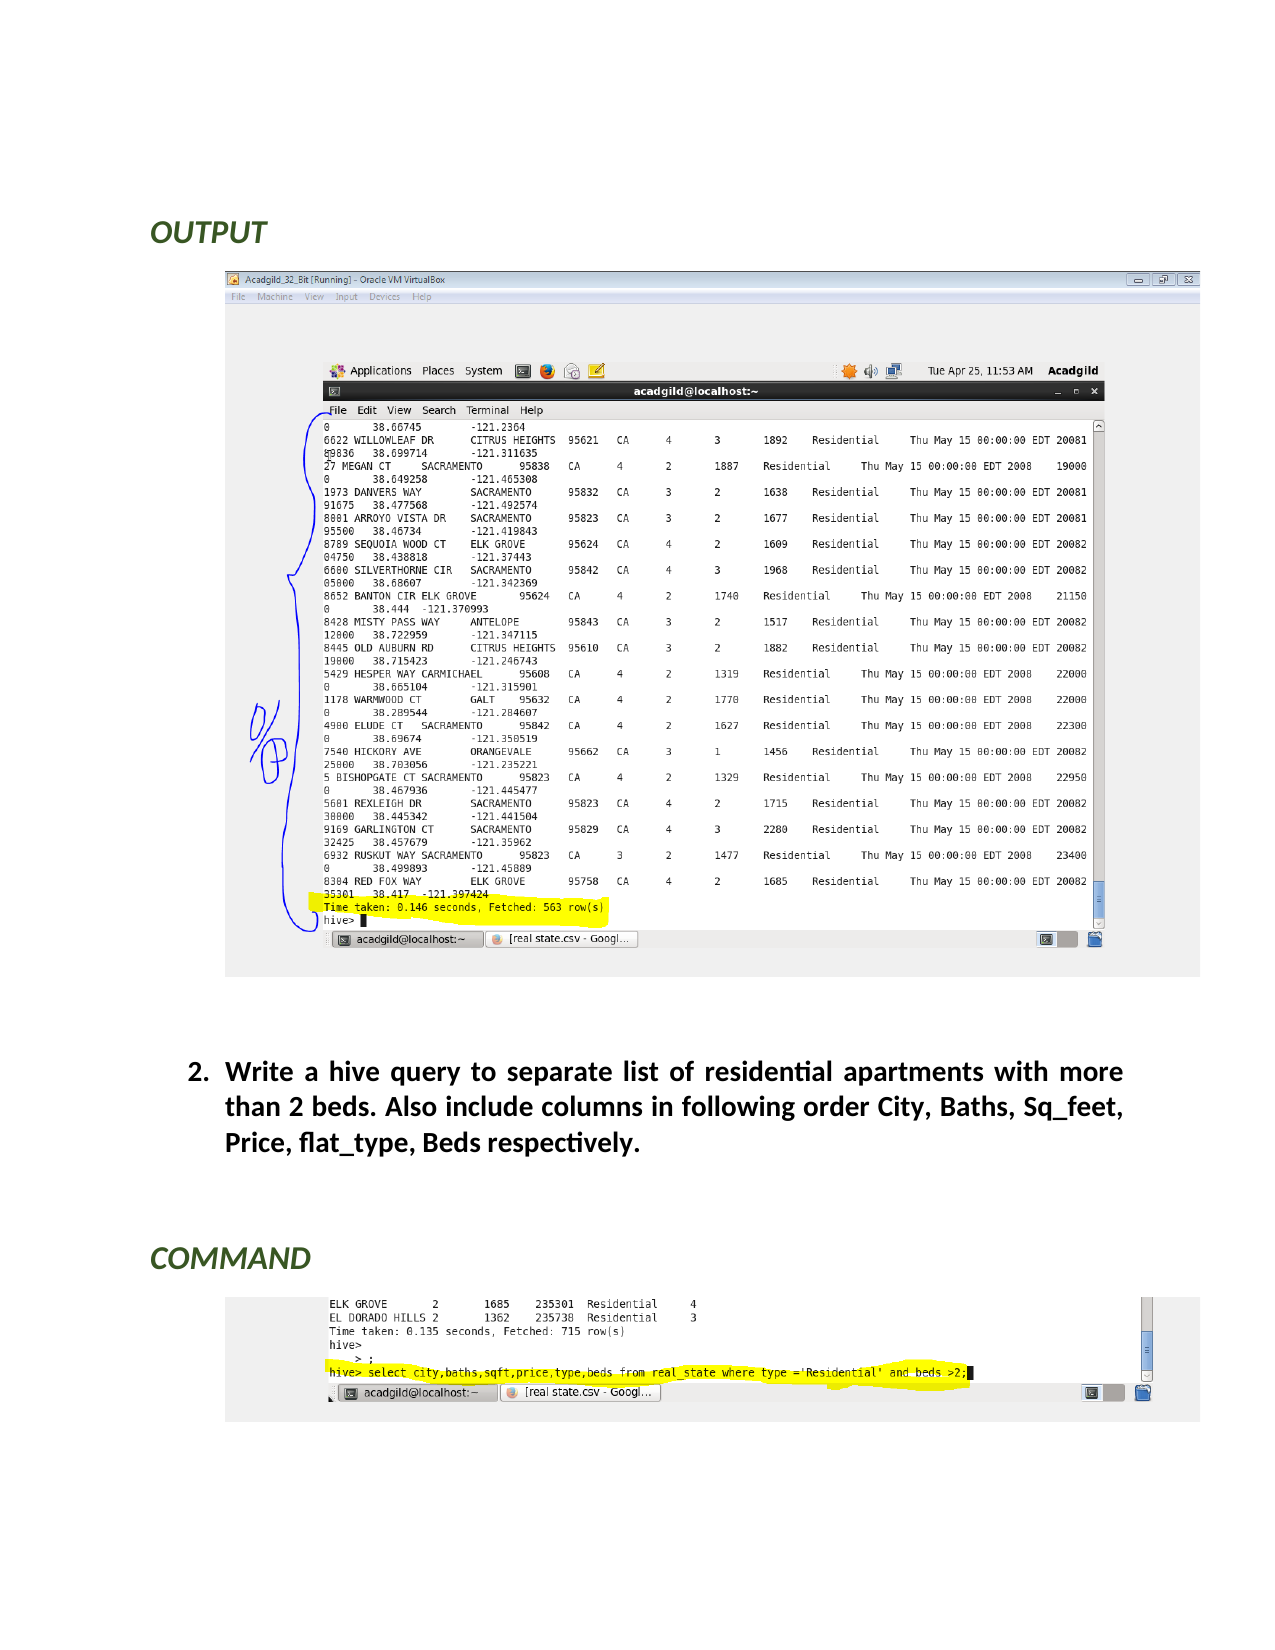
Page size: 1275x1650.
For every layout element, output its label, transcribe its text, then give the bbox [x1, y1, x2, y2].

picture [225, 271, 1200, 977]
list Write a hive query to separate list of residential apartments with more than 2 beds. Also include columns in following order City, Baths, Sq_feet, Price, flat_type, Beds respectively. [187, 1053, 1125, 1159]
text COMMAND [150, 1237, 1125, 1277]
text OUTPUT [150, 211, 1125, 251]
picture [225, 1297, 1200, 1422]
